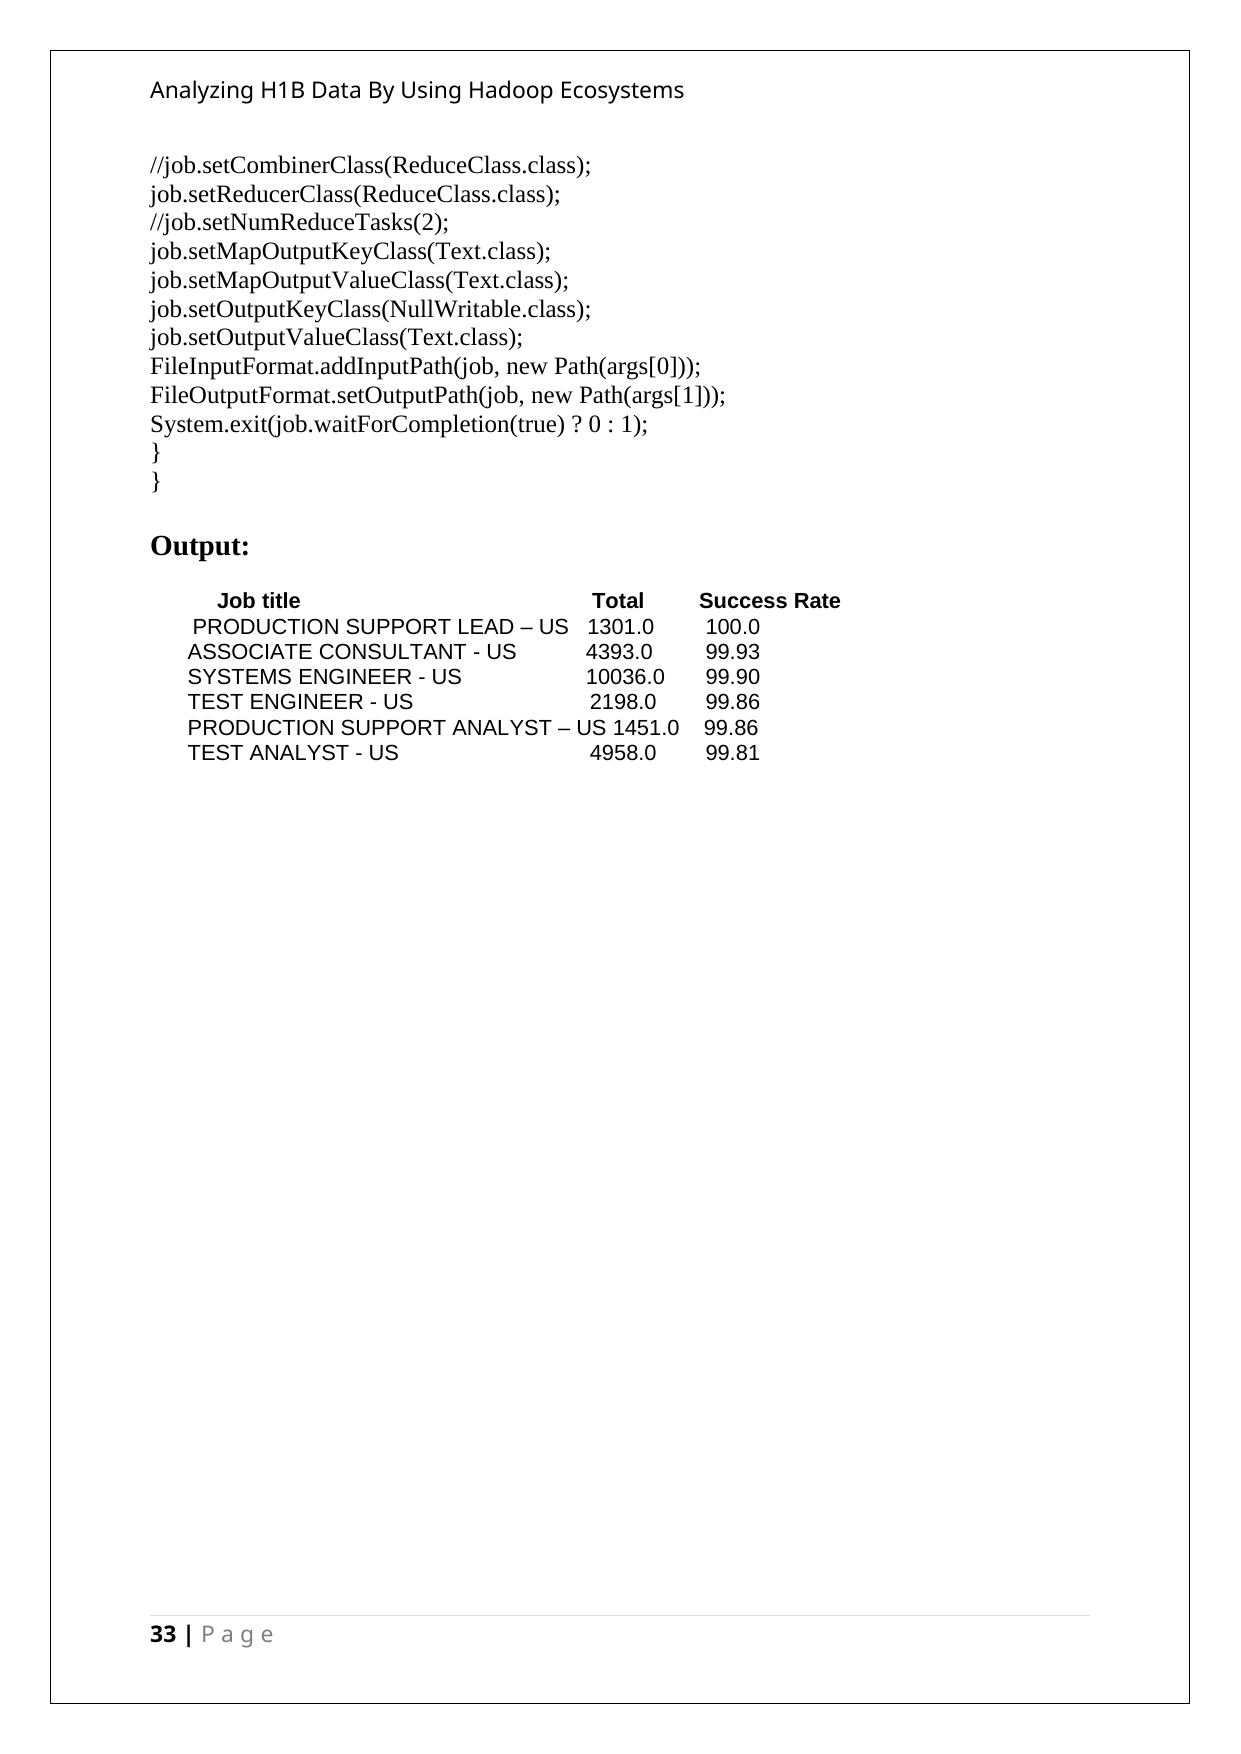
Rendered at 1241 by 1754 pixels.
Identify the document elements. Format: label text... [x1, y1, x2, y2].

text TEST ANALYST - US 4958.0 99.81 [187, 740, 1090, 765]
text //job.setCombinerClass(ReduceClass.class); [150, 150, 1090, 179]
text //job.setNumReduceTasks(2); [150, 207, 1090, 236]
text } [150, 466, 1090, 495]
text System.exit(job.waitForCompletion(true) ? 0 : 1); [150, 409, 1090, 437]
text Output: [150, 528, 1090, 562]
text job.setMapOutputKeyClass(Text.class); [150, 236, 1090, 265]
text PRODUCTION SUPPORT LEAD – US 1301.0 100.0 [150, 614, 1090, 639]
text TEST ENGINEER - US 2198.0 99.86 [187, 689, 1090, 714]
text job.setOutputKeyClass(NullWritable.class); [150, 294, 1090, 322]
text PRODUCTION SUPPORT ANALYST – US 1451.0 99.86 [187, 714, 1090, 740]
text SYSTEMS ENGINEER - US 10036.0 99.90 [187, 664, 1090, 689]
text job.setMapOutputValueClass(Text.class); [150, 265, 1090, 294]
text FileOutputFormat.setOutputPath(job, new Path(args[1])); [150, 380, 1090, 409]
text Job title Total Success Rate [150, 588, 1090, 614]
text FileInputFormat.addInputPath(job, new Path(args[0])); [150, 351, 1090, 380]
text } [150, 437, 1090, 466]
text job.setOutputValueClass(Text.class); [150, 322, 1090, 351]
text ASSOCIATE CONSULTANT - US 4393.0 99.93 [187, 639, 1090, 664]
text job.setReducerClass(ReduceClass.class); [150, 179, 1090, 207]
